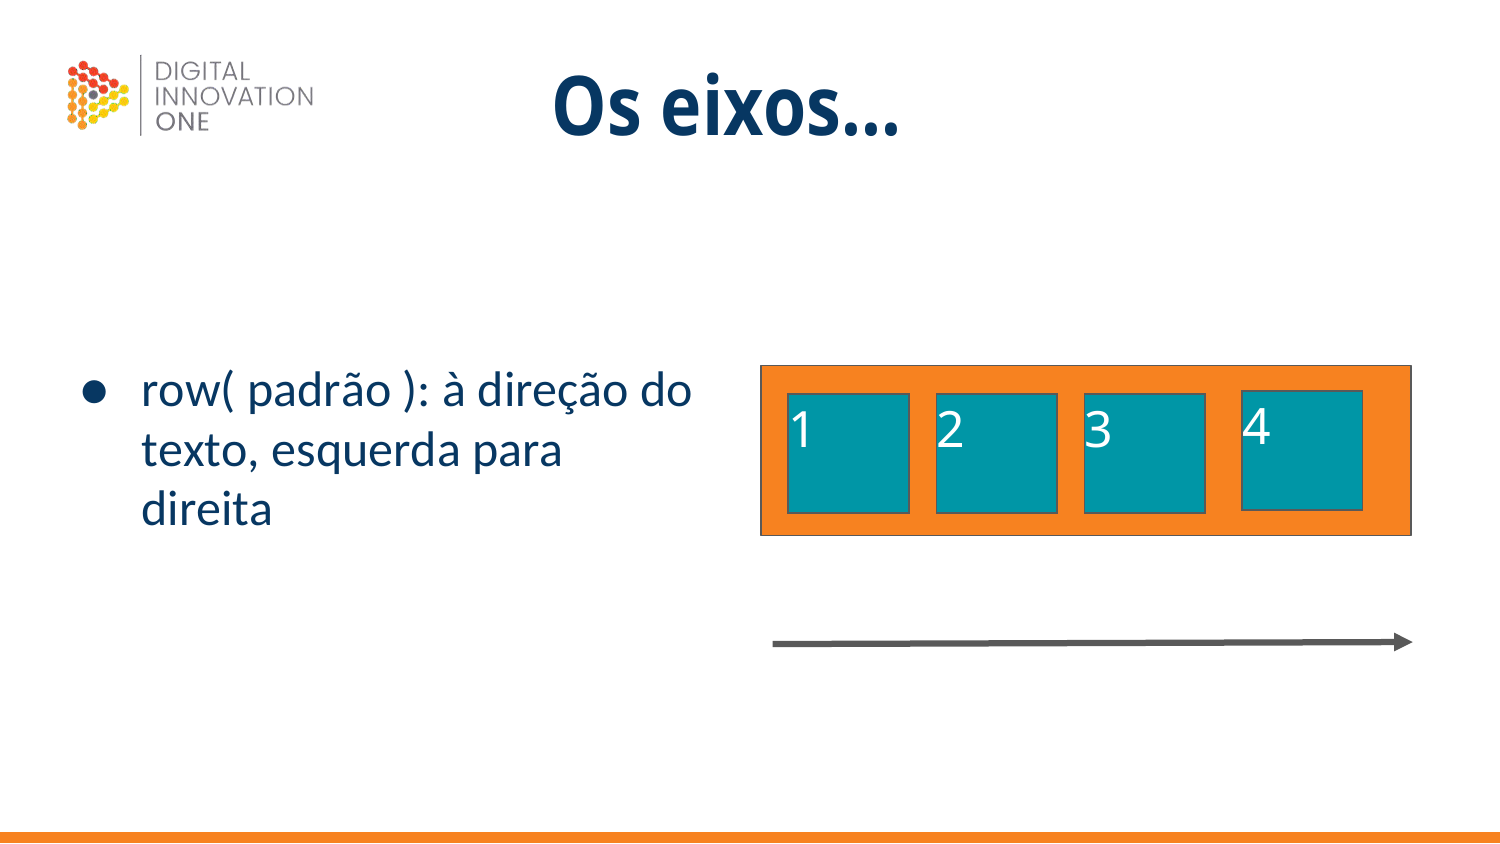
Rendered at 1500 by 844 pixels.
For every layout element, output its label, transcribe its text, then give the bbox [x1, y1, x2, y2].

picture [67, 54, 313, 136]
list row( padrão ): à direção do texto, esquerda para direita [79, 359, 707, 538]
subtitle Os eixos... [67, 48, 1479, 160]
